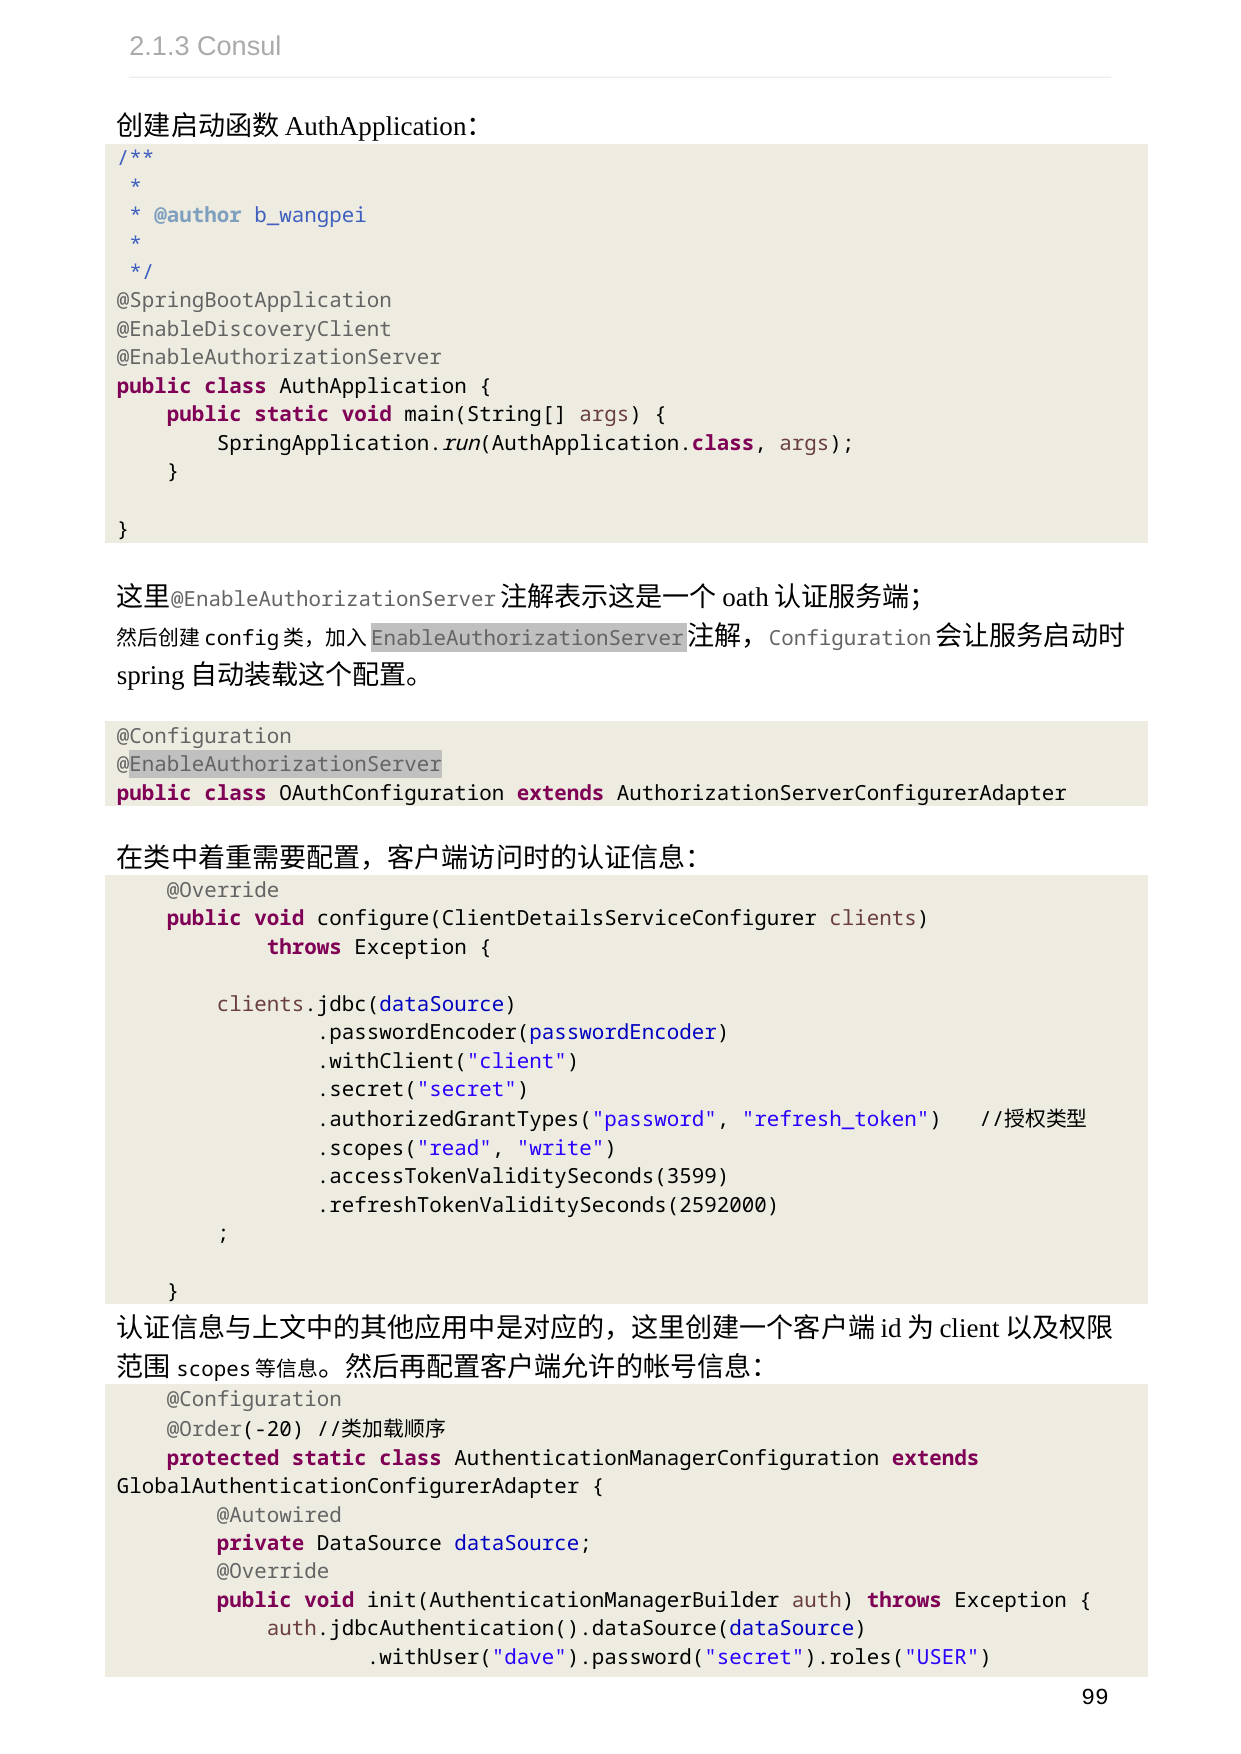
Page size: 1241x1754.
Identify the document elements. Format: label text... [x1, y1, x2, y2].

table_header @Override public void configure(ClientDetailsServiceConfigurer clients) throws Exception { clients.jdbc(dataSource) .passwordEncoder(passwordEncoder) .withClient("client") .secret("secret") .authorizedGrantTypes("password", "refresh_token") //授权类型 .scopes("read", "write") .accessTokenValiditySeconds(3599) .refreshTokenValiditySeconds(2592000) ; } [105, 875, 1148, 1304]
text 创建启动函数AuthApplication： [117, 104, 1136, 143]
text 这里@EnableAuthorizationServer注解表示这是一个oath认证服务端； [117, 575, 1136, 614]
text 认证信息与上文中的其他应用中是对应的，这里创建一个客户端id为client以及权限范围scopes等信息。然后再配置客户端允许的帐号信息： [117, 1306, 1136, 1384]
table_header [105, 1384, 1148, 1677]
text 在类中着重需要配置，客户端访问时的认证信息： [117, 836, 1136, 875]
table_header /** * * @author b_wangpei * */ @SpringBootApplication @EnableDiscoveryClient @EnableAuthorizationServer public class AuthApplication { public static void main(String[] args) { SpringApplication.run(AuthApplication.class, args); } } [105, 144, 1148, 543]
table_header @Configuration @EnableAuthorizationServer public class OAuthConfiguration extends AuthorizationServerConfigurerAdapter [105, 721, 1148, 806]
text 然后创建config类，加入EnableAuthorizationServer注解，Configuration会让服务启动时spring自动装载这个配置。 [117, 614, 1136, 693]
